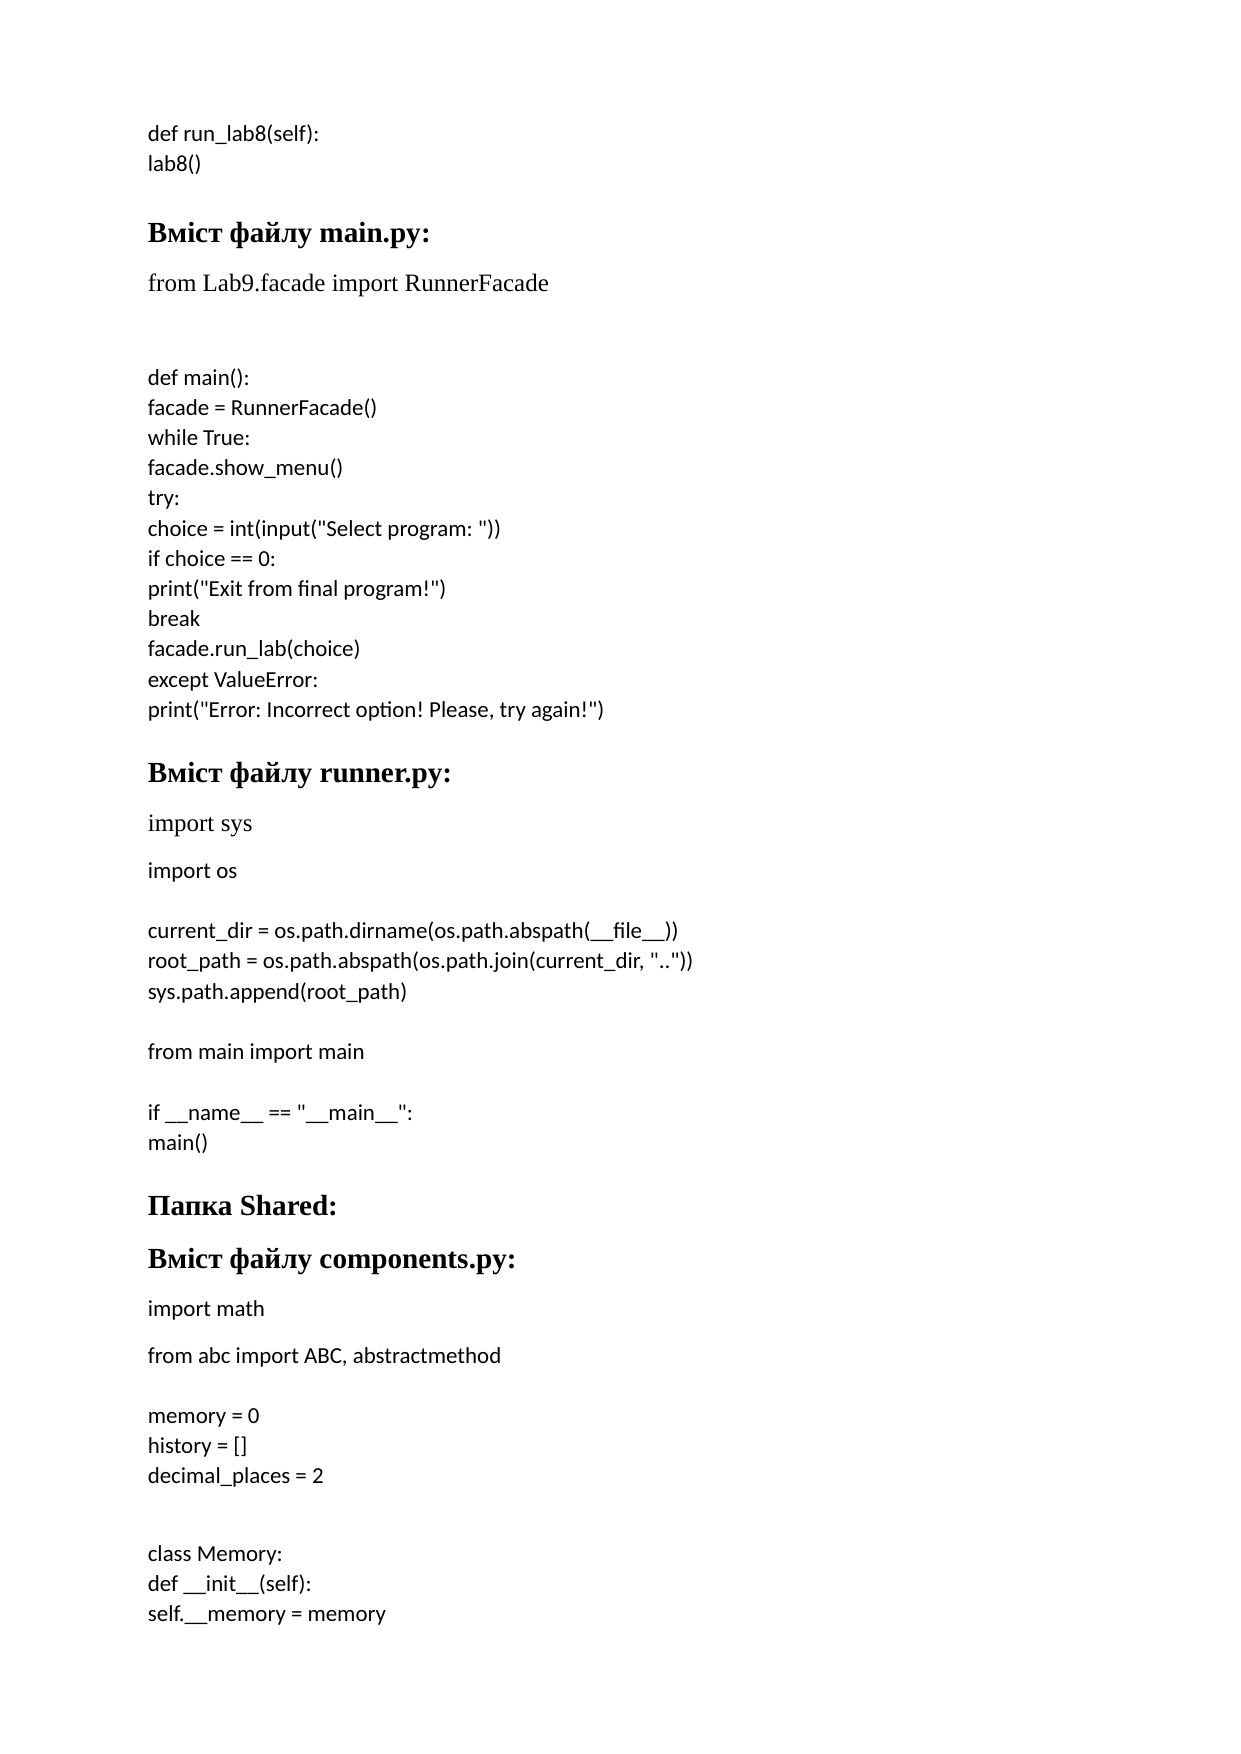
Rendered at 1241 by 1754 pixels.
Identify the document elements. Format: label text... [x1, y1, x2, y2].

text except ValueError: [148, 665, 1152, 693]
text sys.path.append(root_path) [148, 977, 1152, 1005]
text if choice == 0: [148, 544, 1152, 572]
text memory = 0 [148, 1401, 1152, 1429]
text history = [] [148, 1431, 1152, 1459]
text from Lab9.facade import RunnerFacade [148, 268, 1152, 297]
text import sys [148, 808, 1152, 837]
text while True: [148, 423, 1152, 451]
text import math [148, 1294, 1152, 1322]
text break [148, 604, 1152, 632]
text facade.show_menu() [148, 453, 1152, 481]
text main() [148, 1128, 1152, 1156]
text Вміст файлу runner.py: [148, 755, 1152, 789]
text from main import main [148, 1037, 1152, 1065]
text def run_lab8(self): [148, 119, 1152, 147]
text if __name__ == "__main__": [148, 1098, 1152, 1126]
text Вміст файлу components.py: [148, 1241, 1152, 1274]
text self.__memory = memory [148, 1599, 1152, 1627]
text print("Exit from final program!") [148, 574, 1152, 602]
text import os [148, 856, 1152, 884]
text def main(): [148, 363, 1152, 391]
text decimal_places = 2 [148, 1462, 1152, 1489]
text Папка Shared: [148, 1188, 1152, 1222]
text lab8() [148, 149, 1152, 177]
text class Memory: [148, 1539, 1152, 1567]
text try: [148, 483, 1152, 512]
text choice = int(input("Select program: ")) [148, 514, 1152, 542]
text from abc import ABC, abstractmethod [148, 1341, 1152, 1369]
text Вміст файлу main.py: [148, 215, 1152, 249]
text root_path = os.path.abspath(os.path.join(current_dir, "..")) [148, 947, 1152, 974]
text current_dir = os.path.dirname(os.path.abspath(__file__)) [148, 916, 1152, 944]
text facade.run_lab(choice) [148, 634, 1152, 663]
text def __init__(self): [148, 1569, 1152, 1597]
text facade = RunnerFacade() [148, 393, 1152, 421]
text print("Error: Incorrect option! Please, try again!") [148, 695, 1152, 723]
